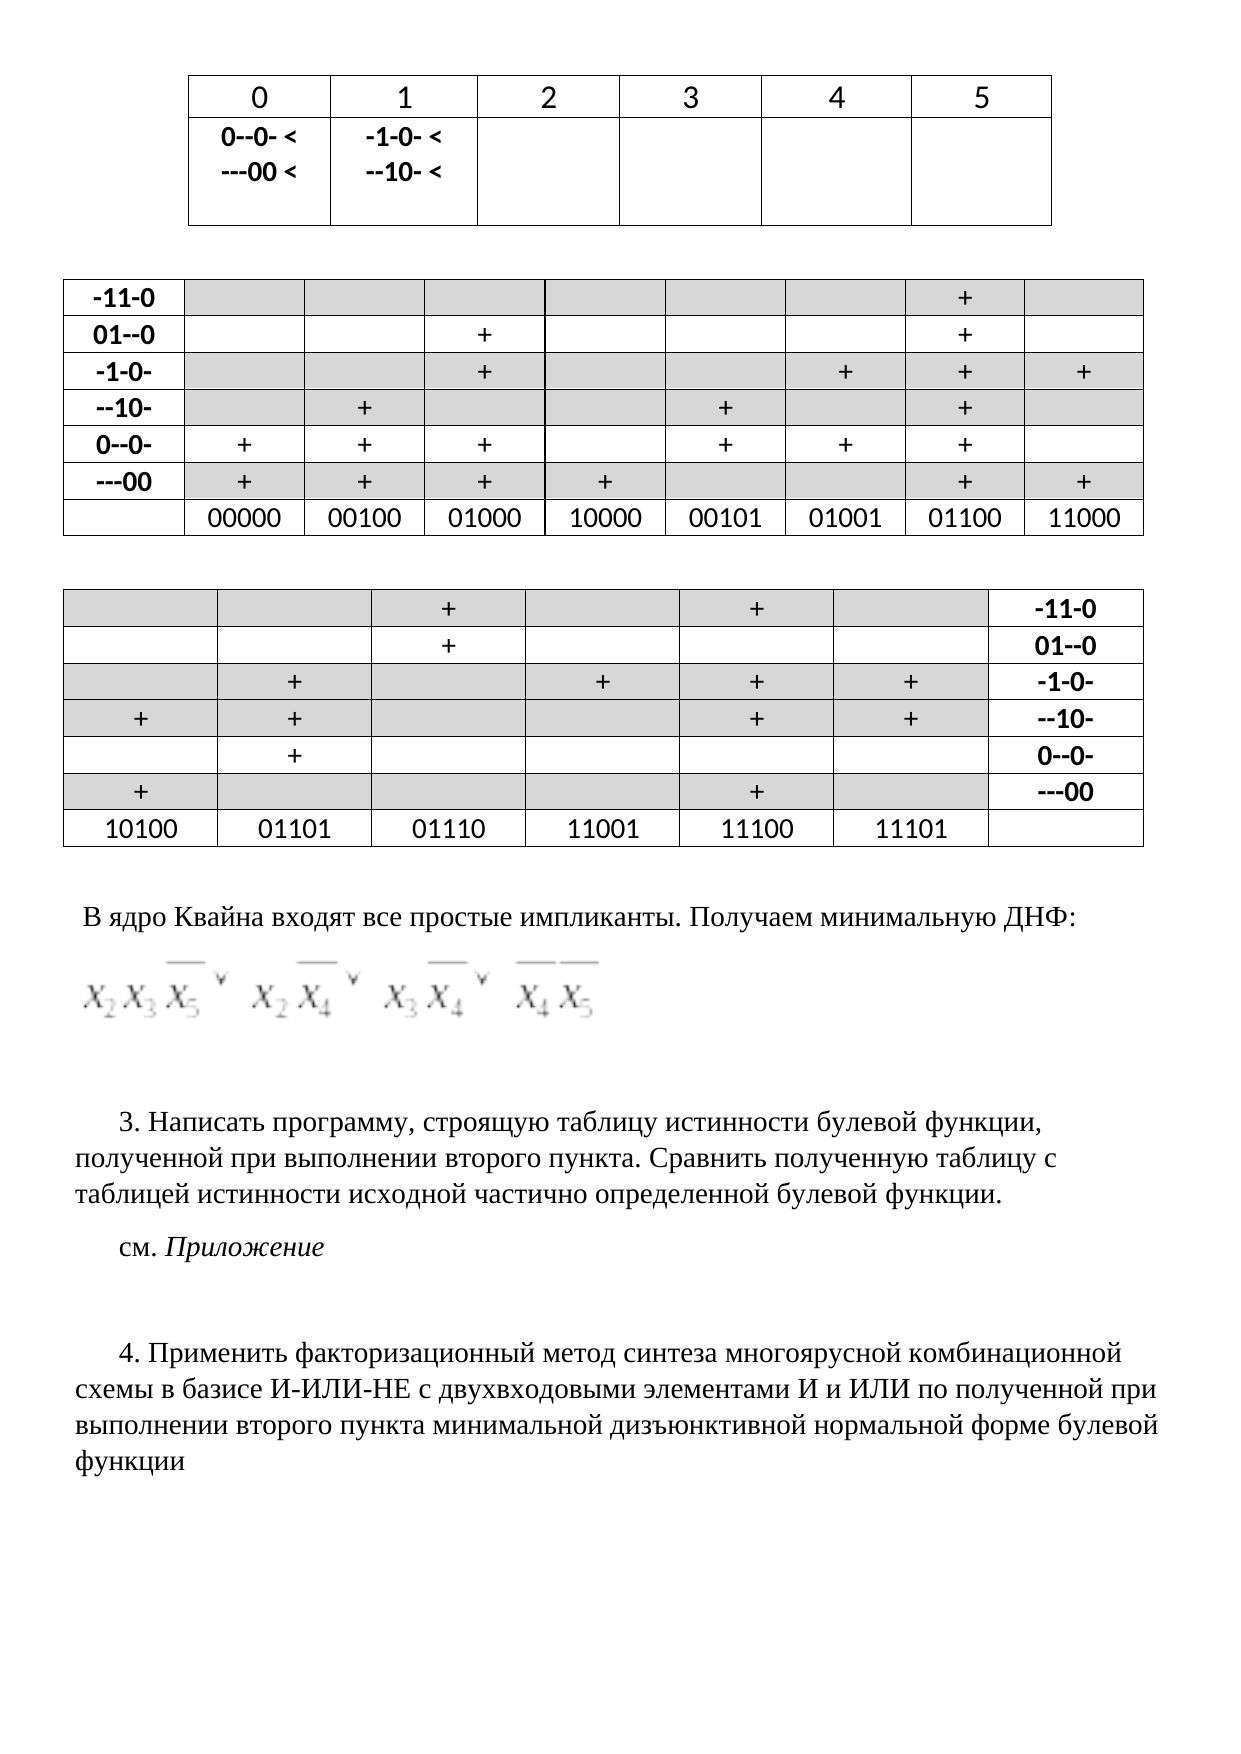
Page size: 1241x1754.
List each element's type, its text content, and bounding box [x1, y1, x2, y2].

table_cell [526, 774, 679, 809]
table_cell [372, 737, 525, 772]
table_header [546, 280, 665, 315]
table_header [64, 590, 217, 626]
table_cell [786, 316, 905, 352]
table_header + [906, 280, 1024, 315]
table_cell [526, 700, 679, 736]
table_cell [185, 316, 304, 352]
table_cell [64, 627, 217, 662]
table_header [666, 280, 785, 315]
table_cell [372, 774, 525, 809]
table_cell [546, 426, 665, 462]
table_header [834, 590, 988, 626]
table_cell [834, 737, 988, 772]
table_cell 11001 [526, 810, 679, 846]
table_cell [372, 664, 525, 699]
table_cell 0--0- [64, 426, 184, 462]
table_cell 0 [189, 76, 330, 117]
table_cell 01--0 [989, 627, 1143, 662]
table_cell -1-0- [64, 353, 184, 388]
table_cell + [372, 627, 525, 662]
table_cell + [834, 664, 988, 699]
table_cell [64, 737, 217, 772]
table_header [526, 590, 679, 626]
table_cell 11100 [680, 810, 833, 846]
table_cell + [680, 700, 833, 736]
table_header [786, 280, 905, 315]
table_cell 01000 [425, 500, 544, 535]
table_cell 1 [331, 76, 477, 117]
table_header + [372, 590, 525, 626]
table_cell [546, 353, 665, 388]
table_cell + [906, 426, 1024, 462]
table_cell + [546, 463, 665, 498]
table_cell [620, 118, 761, 225]
table_cell + [185, 463, 304, 498]
table_header + [680, 590, 833, 626]
table_cell + [786, 353, 905, 388]
table_cell 3 [620, 76, 761, 117]
table_cell [425, 390, 544, 425]
table_cell 01100 [906, 500, 1024, 535]
table_cell + [425, 426, 544, 462]
table_cell + [64, 774, 217, 809]
table_cell [64, 500, 184, 535]
table_cell 11101 [834, 810, 988, 846]
table_cell [1025, 426, 1143, 462]
table_cell + [425, 353, 544, 388]
table_cell [526, 737, 679, 772]
table_cell --10- [989, 700, 1143, 736]
table_cell [546, 316, 665, 352]
table_cell 00100 [305, 500, 424, 535]
table_cell + [218, 664, 371, 699]
table_header [425, 280, 544, 315]
table_cell [912, 118, 1051, 225]
table_cell + [305, 463, 424, 498]
table_header -11-0 [64, 280, 184, 315]
table_header [218, 590, 371, 626]
table_cell + [906, 463, 1024, 498]
table_cell -1-0- [989, 664, 1143, 699]
table_cell [546, 390, 665, 425]
table_cell 11000 [1025, 500, 1143, 535]
table_cell + [906, 353, 1024, 388]
table_cell [762, 118, 911, 225]
table_cell 5 [912, 76, 1051, 117]
table_cell 01101 [218, 810, 371, 846]
table_header -11-0 [989, 590, 1143, 626]
table_cell 01001 [786, 500, 905, 535]
table_cell [786, 463, 905, 498]
table_cell [666, 353, 785, 388]
list см. Приложение [119, 1229, 1165, 1263]
table_cell [185, 353, 304, 388]
list Написать программу, строящую таблицу истинности булевой функции, полученной при выполнении второго пункта. Сравнить полученную таблицу с таблицей истинности исходной частично определенной булевой функции. [75, 1104, 1165, 1210]
table_cell [1025, 316, 1143, 352]
table_cell 4 [762, 76, 911, 117]
table_cell [185, 390, 304, 425]
table_cell [1025, 390, 1143, 425]
list В ядро Квайна входят все простые импликанты. Получаем минимальную ДНФ: [75, 899, 1165, 933]
table_cell [372, 700, 525, 736]
table_cell 00101 [666, 500, 785, 535]
table_cell [218, 774, 371, 809]
table_cell 01--0 [64, 316, 184, 352]
table_cell + [680, 774, 833, 809]
table_cell [834, 627, 988, 662]
table_cell + [786, 426, 905, 462]
table_cell + [834, 700, 988, 736]
table_cell [680, 627, 833, 662]
table_cell 10100 [64, 810, 217, 846]
table_cell + [218, 700, 371, 736]
table_cell + [666, 390, 785, 425]
table_cell ---00 [989, 774, 1143, 809]
table_cell 2 [478, 76, 619, 117]
table_cell + [1025, 463, 1143, 498]
table_cell [218, 627, 371, 662]
list Применить факторизационный метод синтеза многоярусной комбинационной схемы в базисе И-ИЛИ-НЕ с двухвходовыми элементами И и ИЛИ по полученной при выполнении второго пункта минимальной дизъюнктивной нормальной форме булевой функции [75, 1335, 1165, 1477]
table_header [185, 280, 304, 315]
table_cell [666, 463, 785, 498]
table_cell + [425, 316, 544, 352]
table_cell + [1025, 353, 1143, 388]
table_header [305, 280, 424, 315]
table_cell + [305, 390, 424, 425]
table_cell [64, 664, 217, 699]
table_cell [526, 627, 679, 662]
table_cell -0- < ---00 < [189, 118, 330, 225]
table_cell + [906, 390, 1024, 425]
table_cell [786, 390, 905, 425]
table_cell + [680, 664, 833, 699]
table_cell [989, 810, 1143, 846]
table_cell [680, 737, 833, 772]
table_cell 00000 [185, 500, 304, 535]
table_cell [305, 316, 424, 352]
table_cell --10- [64, 390, 184, 425]
table_cell + [185, 426, 304, 462]
table_header [1025, 280, 1143, 315]
table_cell [834, 774, 988, 809]
table_cell [305, 353, 424, 388]
table_cell ---00 [64, 463, 184, 498]
table_cell 01110 [372, 810, 525, 846]
table_cell + [64, 700, 217, 736]
table_cell + [425, 463, 544, 498]
table_cell [666, 316, 785, 352]
table_cell 0--0- [989, 737, 1143, 772]
table_cell + [906, 316, 1024, 352]
table_cell 10000 [546, 500, 665, 535]
table_cell + [666, 426, 785, 462]
table_cell + [218, 737, 371, 772]
table_cell + [305, 426, 424, 462]
table_cell + [526, 664, 679, 699]
table_cell -1-0- < --10- < [331, 118, 477, 225]
table_cell [478, 118, 619, 225]
